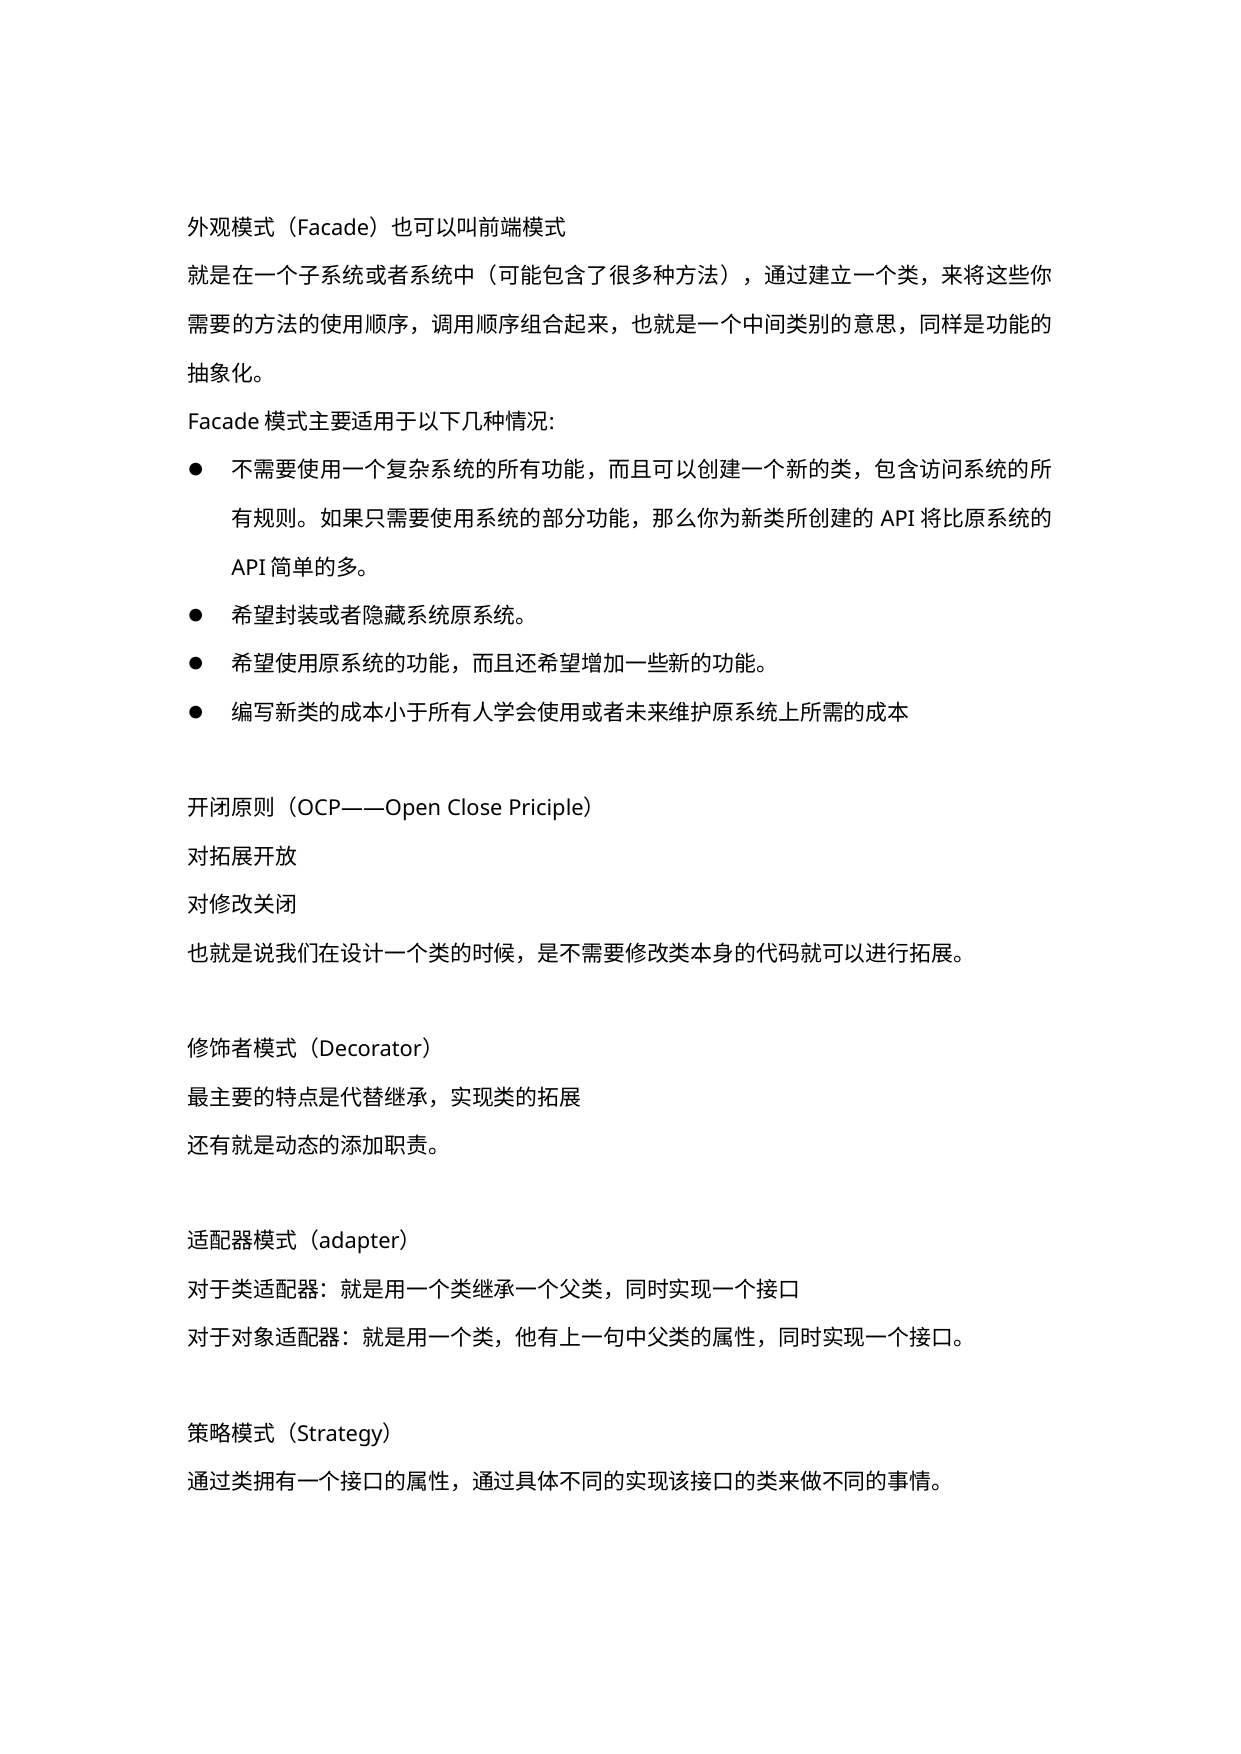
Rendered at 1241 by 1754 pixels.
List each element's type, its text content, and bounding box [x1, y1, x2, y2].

text 外观模式（Facade）也可以叫前端模式 [187, 209, 1053, 242]
text 开闭原则（OCP——Open Close Priciple） [187, 790, 1053, 823]
text 适配器模式（adapter） [187, 1223, 1053, 1256]
text 最主要的特点是代替继承，实现类的拓展 [187, 1079, 1053, 1112]
text 对拓展开放 [187, 838, 1053, 871]
text 对于类适配器：就是用一个类继承一个父类，同时实现一个接口 [187, 1272, 1053, 1304]
list 希望使用原系统的功能，而且还希望增加一些新的功能。 [187, 646, 1053, 678]
text 对修改关闭 [187, 887, 1053, 919]
text 还有就是动态的添加职责。 [187, 1127, 1053, 1160]
list 编写新类的成本小于所有人学会使用或者未来维护原系统上所需的成本 [187, 694, 1053, 727]
text 策略模式（Strategy） [187, 1416, 1053, 1448]
text 也就是说我们在设计一个类的时候，是不需要修改类本身的代码就可以进行拓展。 [187, 935, 1053, 968]
text 修饰者模式（Decorator） [187, 1031, 1053, 1063]
list 不需要使用一个复杂系统的所有功能，而且可以创建一个新的类，包含访问系统的所有规则。如果只需要使用系统的部分功能，那么你为新类所创建的API将比原系统的API简单的多。 [187, 452, 1053, 582]
list 希望封装或者隐藏系统原系统。 [187, 598, 1053, 630]
text Facade模式主要适用于以下几种情况: [187, 403, 1053, 436]
text 通过类拥有一个接口的属性，通过具体不同的实现该接口的类来做不同的事情。 [187, 1464, 1053, 1496]
text 就是在一个子系统或者系统中（可能包含了很多种方法），通过建立一个类，来将这些你需要的方法的使用顺序，调用顺序组合起来，也就是一个中间类别的意思，同样是功能的抽象化。 [187, 258, 1053, 388]
text 对于对象适配器：就是用一个类，他有上一句中父类的属性，同时实现一个接口。 [187, 1320, 1053, 1352]
